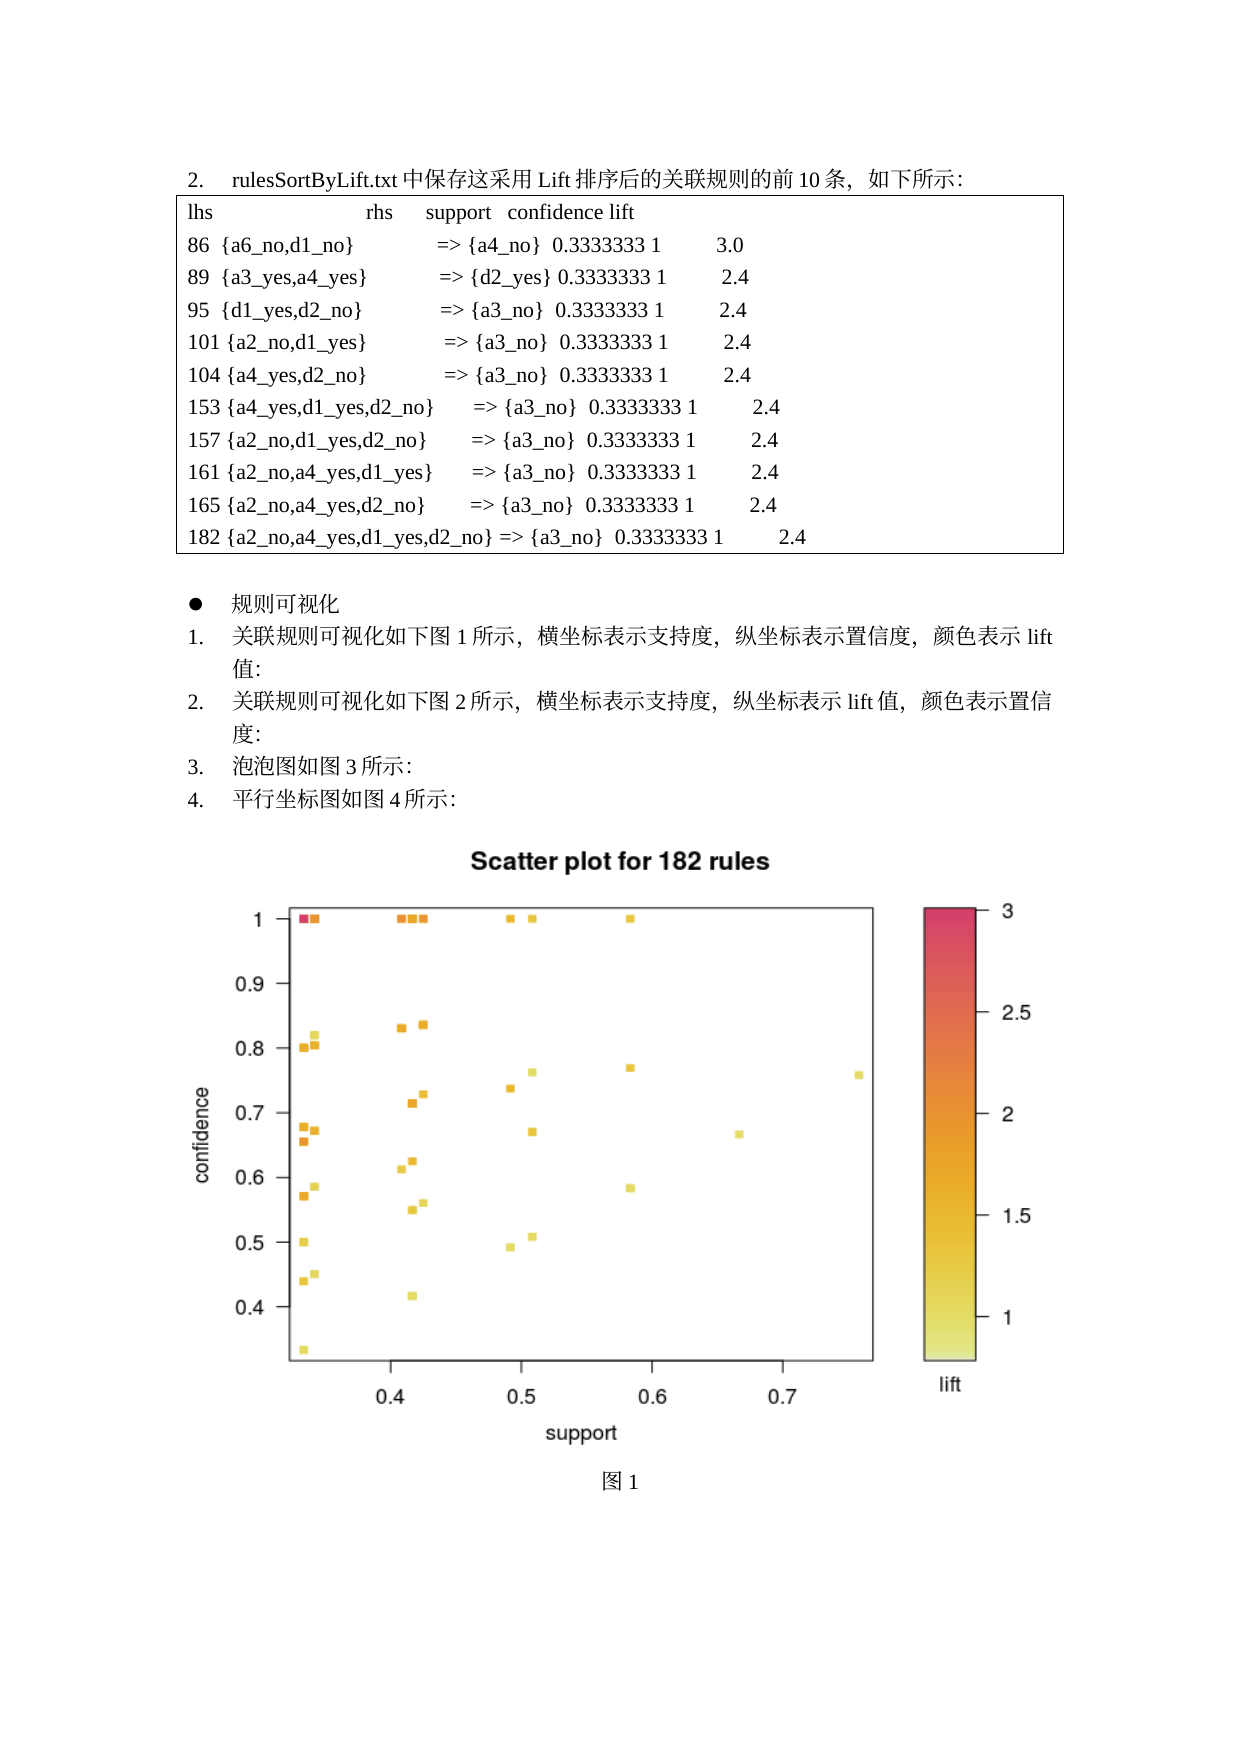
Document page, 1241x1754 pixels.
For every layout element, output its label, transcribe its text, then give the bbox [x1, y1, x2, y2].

list 图1 [187, 1464, 1053, 1497]
list 规则可视化 [187, 587, 1053, 619]
list 关联规则可视化如下图1所示，横坐标表示支持度，纵坐标表示置信度，颜色表示lift值： [187, 619, 1053, 684]
picture [187, 814, 1053, 1456]
list rulesSortByLift.txt中保存这采用Lift排序后的关联规则的前10条，如下所示： [187, 162, 1053, 194]
list 平行坐标图如图4所示： [187, 782, 1053, 814]
list 关联规则可视化如下图2所示，横坐标表示支持度，纵坐标表示lift值，颜色表示置信度： [187, 684, 1053, 749]
table_header lhs rhs support confidence lift 86 {a6_no,d1_no} => {a4_no} 0.3333333 1 3.0 89 {a3_yes,a4_yes} => {d2_yes} 0.3333333 1 2.4 95 {d1_yes,d2_no} => {a3_no} 0.3333333 1 2.4 101 {a2_no,d1_yes} => {a3_no} 0.3333333 1 2.4 104 {a4_yes,d2_no} => {a3_no} 0.3333333 1 2.4 153 {a4_yes,d1_yes,d2_no} => {a3_no} 0.3333333 1 2.4 157 {a2_no,d1_yes,d2_no} => {a3_no} 0.3333333 1 2.4 161 {a2_no,a4_yes,d1_yes} => {a3_no} 0.3333333 1 2.4 165 {a2_no,a4_yes,d2_no} => {a3_no} 0.3333333 1 2.4 182 {a2_no,a4_yes,d1_yes,d2_no} => {a3_no} 0.3333333 1 2.4 [177, 196, 1063, 553]
list 泡泡图如图3所示： [187, 749, 1053, 782]
